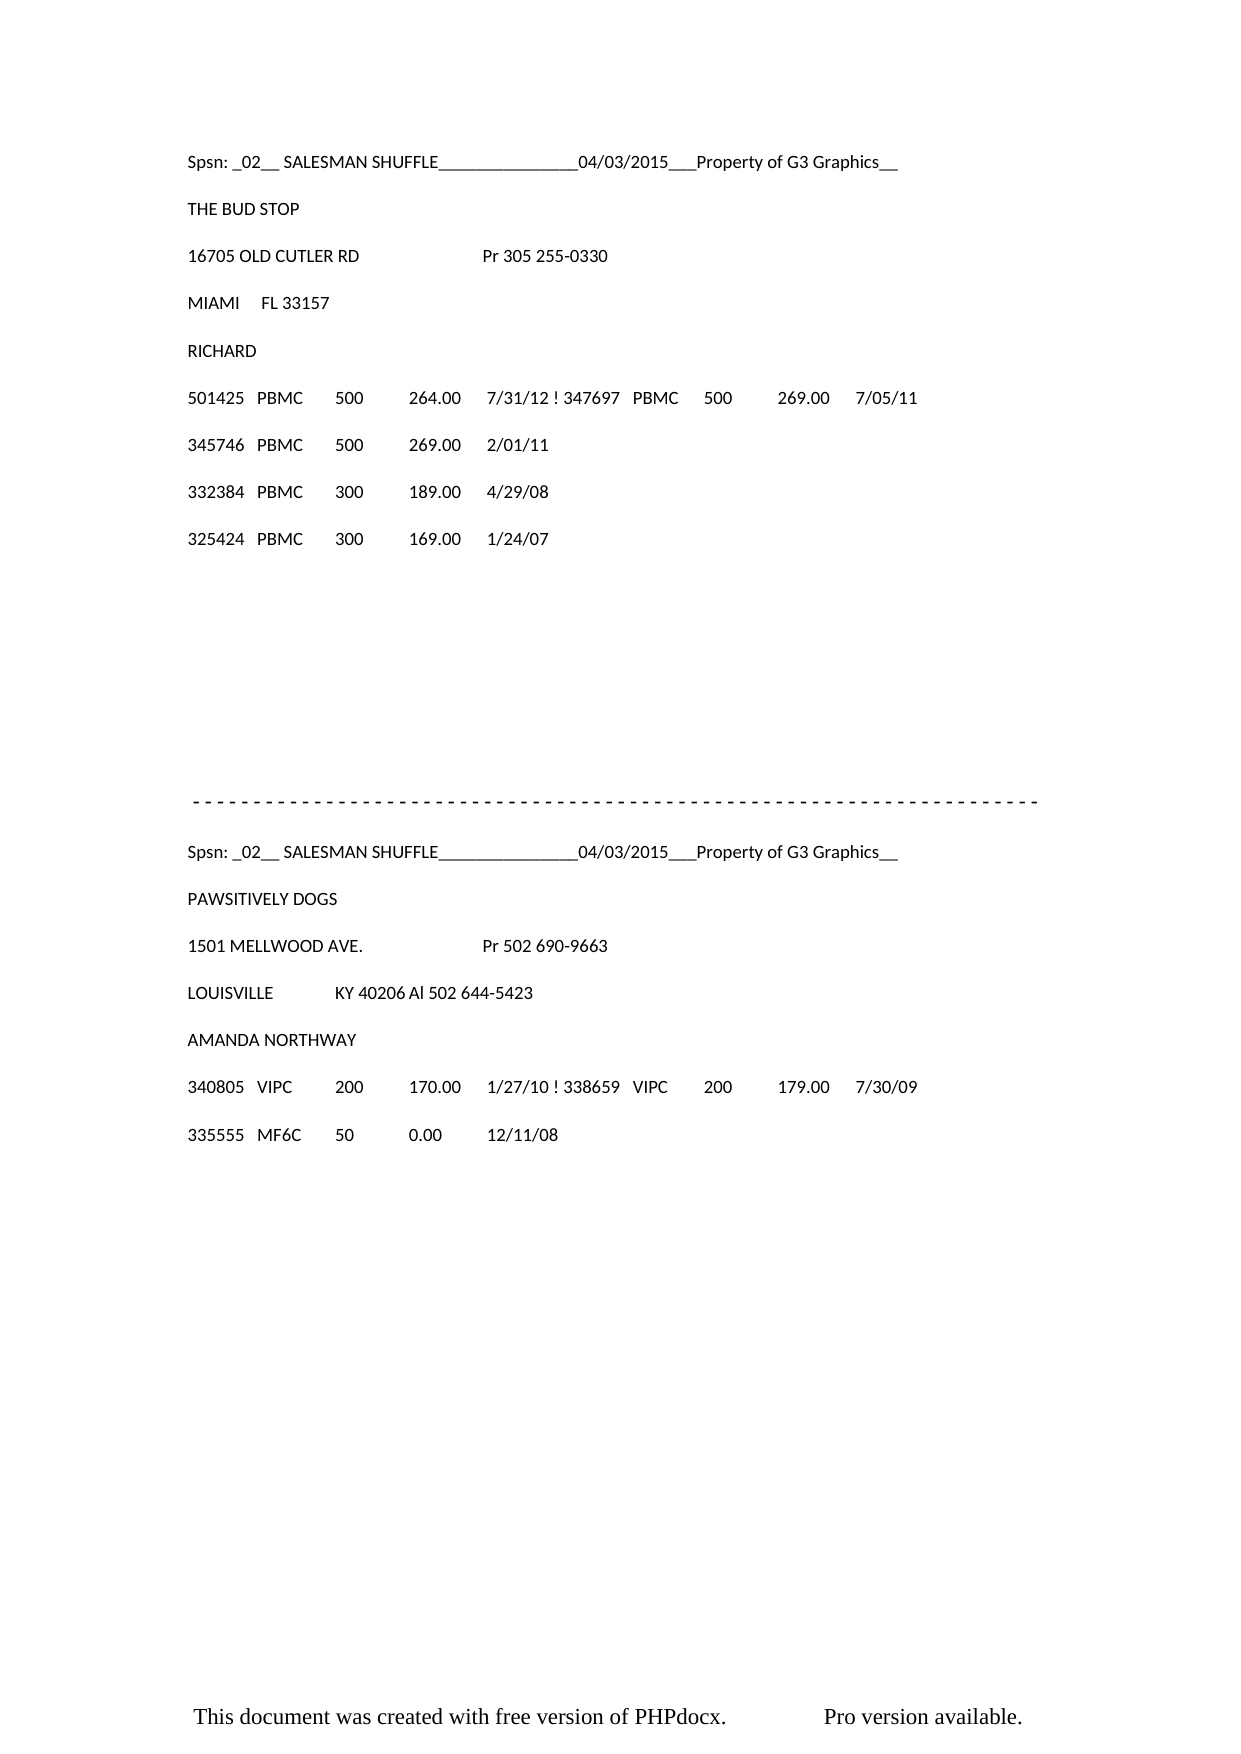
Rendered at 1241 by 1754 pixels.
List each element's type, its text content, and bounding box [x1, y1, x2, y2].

text MIAMI FL 33157 [187, 292, 1053, 314]
text 16705 OLD CUTLER RD Pr 305 255-0330 [187, 244, 1053, 267]
text - - - - - - - - - - - - - - - - - - - - - - - - - - - - - - - - - - - - - - - - - - - - - - - - - - - - - - - - - - - - - - - - - - - - - - [187, 787, 1053, 815]
text 335555 MF6C 50 0.00 12/11/08 [187, 1123, 1053, 1146]
text PAWSITIVELY DOGS [187, 887, 1053, 910]
text 1501 MELLWOOD AVE. Pr 502 690-9663 [187, 934, 1053, 957]
text AMANDA NORTHWAY [187, 1028, 1053, 1051]
text 345746 PBMC 500 269.00 2/01/11 [187, 433, 1053, 456]
text RICHARD [187, 339, 1053, 362]
text Spsn: _02__ SALESMAN SHUFFLE_______________04/03/2015___Property of G3 Graphics__ [187, 150, 1053, 173]
text 325424 PBMC 300 169.00 1/24/07 [187, 527, 1053, 550]
text 332384 PBMC 300 189.00 4/29/08 [187, 480, 1053, 503]
text 340805 VIPC 200 170.00 1/27/10 ! 338659 VIPC 200 179.00 7/30/09 [187, 1076, 1053, 1099]
text 501425 PBMC 500 264.00 7/31/12 ! 347697 PBMC 500 269.00 7/05/11 [187, 386, 1053, 409]
text THE BUD STOP [187, 197, 1053, 220]
text Spsn: _02__ SALESMAN SHUFFLE_______________04/03/2015___Property of G3 Graphics__ [187, 840, 1053, 863]
text LOUISVILLE KY 40206 Al 502 644-5423 [187, 981, 1053, 1004]
